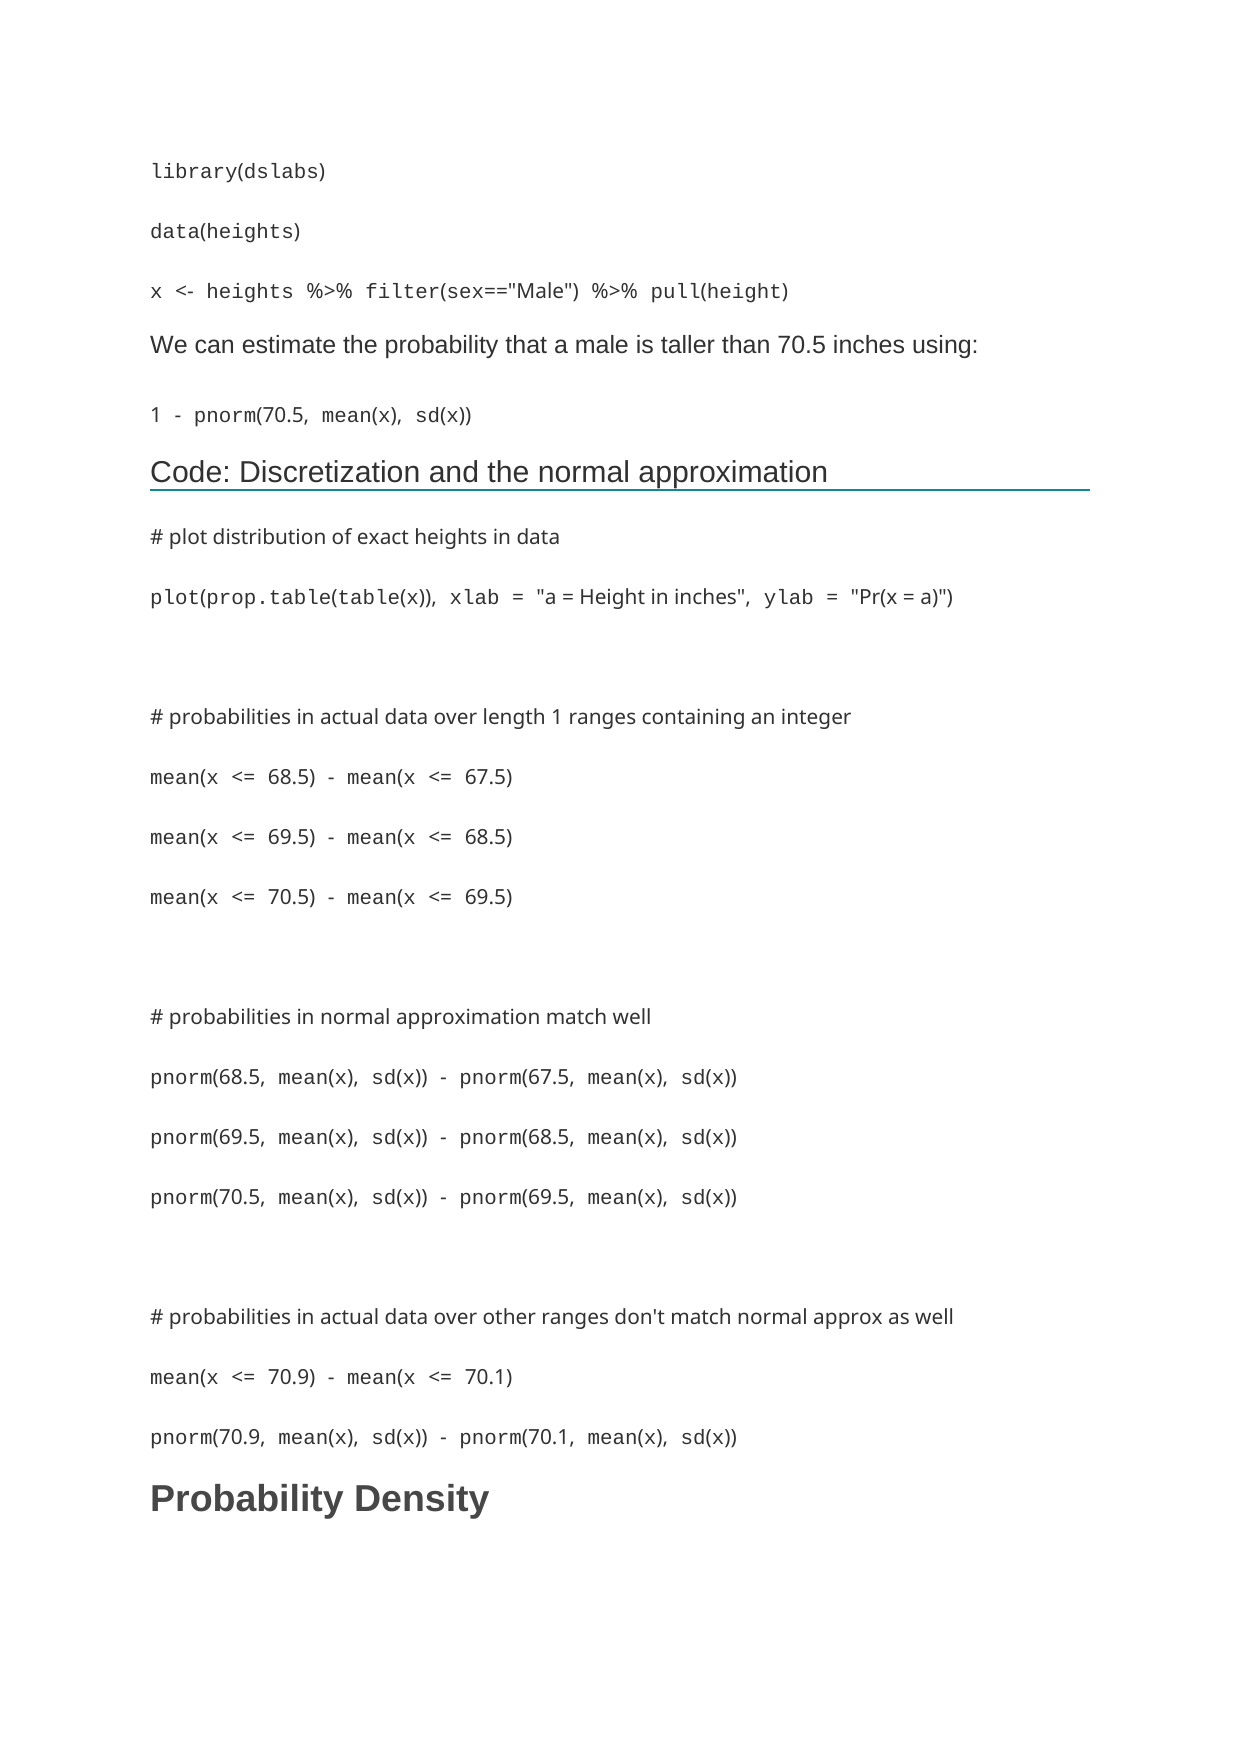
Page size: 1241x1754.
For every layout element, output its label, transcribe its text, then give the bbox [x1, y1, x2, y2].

text # probabilities in actual data over other ranges don't match normal approx as well [150, 1296, 1090, 1331]
text pnorm(70.9, mean(x), sd(x)) - pnorm(70.1, mean(x), sd(x)) [150, 1416, 1090, 1451]
text mean(x <= 69.5) - mean(x <= 68.5) [150, 816, 1090, 851]
text # plot distribution of exact heights in data [150, 516, 1090, 551]
subtitle Probability Density [150, 1476, 1090, 1519]
text mean(x <= 70.5) - mean(x <= 69.5) [150, 876, 1090, 911]
text pnorm(68.5, mean(x), sd(x)) - pnorm(67.5, mean(x), sd(x)) [150, 1056, 1090, 1091]
text # probabilities in actual data over length 1 ranges containing an integer [150, 696, 1090, 731]
text pnorm(69.5, mean(x), sd(x)) - pnorm(68.5, mean(x), sd(x)) [150, 1116, 1090, 1151]
subtitle Code: Discretization and the normal approximation [150, 454, 1090, 489]
text x <- heights %>% filter(sex=="Male") %>% pull(height) [150, 270, 1090, 305]
text pnorm(70.5, mean(x), sd(x)) - pnorm(69.5, mean(x), sd(x)) [150, 1176, 1090, 1211]
text mean(x <= 70.9) - mean(x <= 70.1) [150, 1356, 1090, 1391]
text plot(prop.table(table(x)), xlab = "a = Height in inches", ylab = "Pr(x = a)") [150, 576, 1090, 611]
text data(heights) [150, 210, 1090, 245]
text library(dslabs) [150, 150, 1090, 185]
text mean(x <= 68.5) - mean(x <= 67.5) [150, 756, 1090, 791]
text We can estimate the probability that a male is taller than 70.5 inches using: [150, 330, 1090, 359]
text 1 - pnorm(70.5, mean(x), sd(x)) [150, 394, 1090, 429]
text # probabilities in normal approximation match well [150, 996, 1090, 1031]
